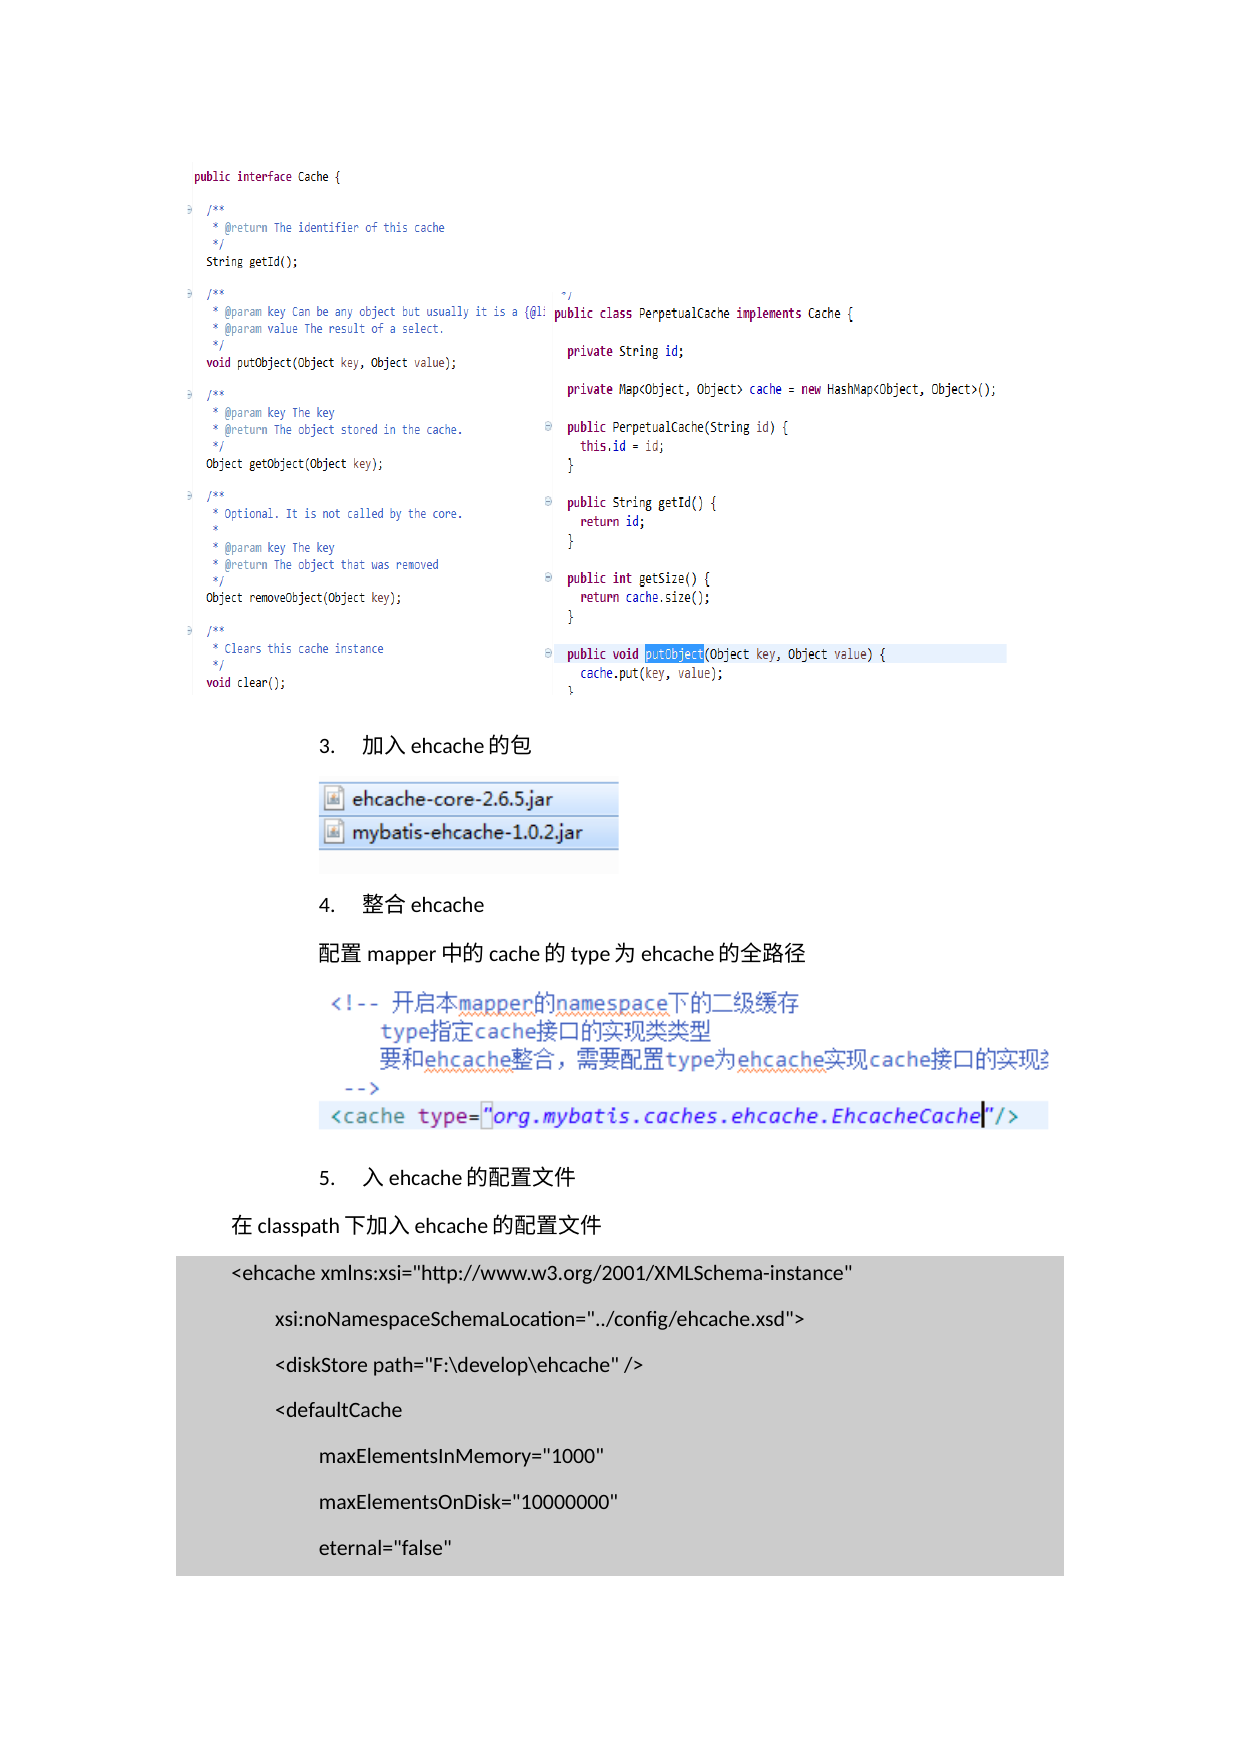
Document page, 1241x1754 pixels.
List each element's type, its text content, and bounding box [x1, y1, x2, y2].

list 在classpath下加入ehcache的配置文件 [231, 1208, 1031, 1240]
list 整合ehcache [319, 887, 1031, 919]
list 入ehcache的配置文件 [319, 1159, 1031, 1192]
picture [187, 162, 1007, 695]
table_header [176, 1256, 1064, 1576]
picture [318, 776, 619, 874]
list 加入ehcache的包 [319, 728, 1031, 760]
picture [318, 990, 1049, 1139]
list 配置mapper中的cache的type为ehcache的全路径 [319, 935, 1031, 968]
